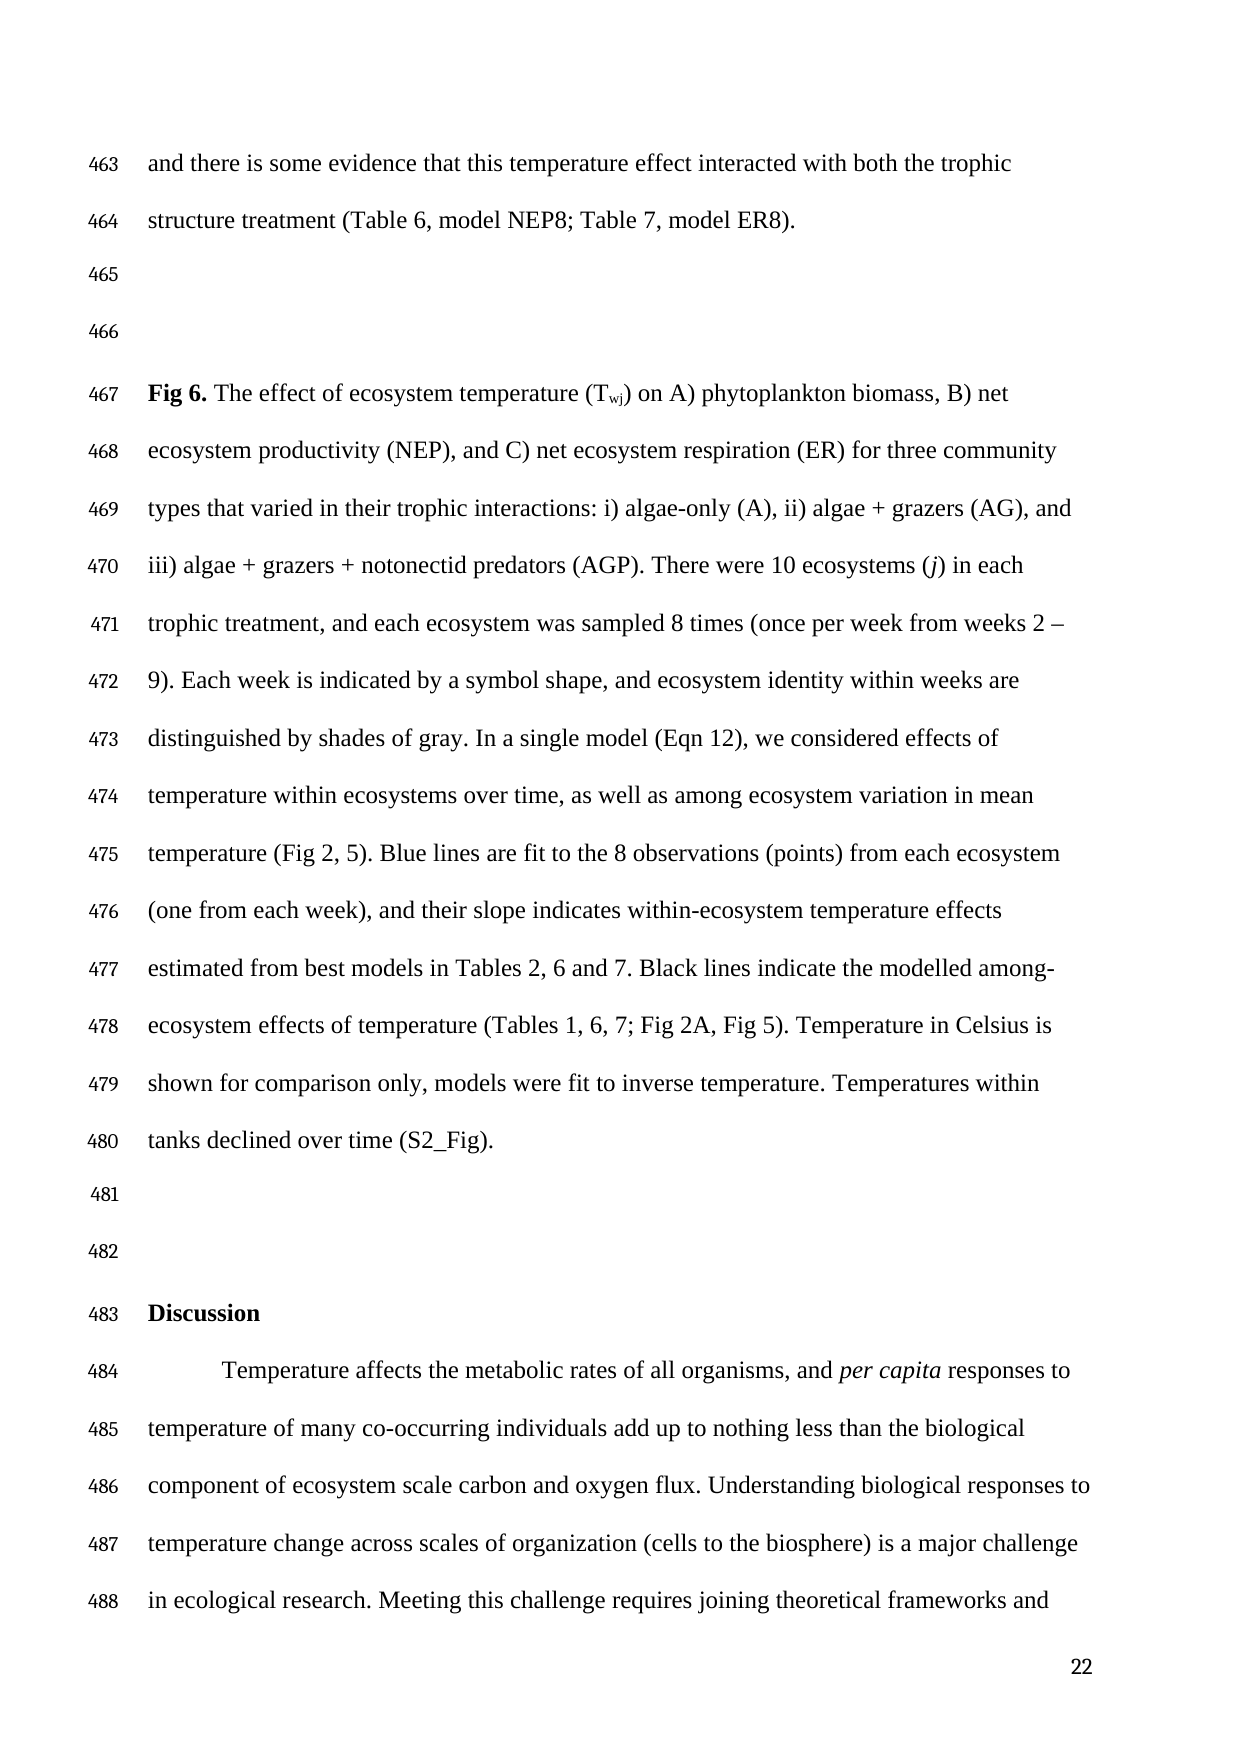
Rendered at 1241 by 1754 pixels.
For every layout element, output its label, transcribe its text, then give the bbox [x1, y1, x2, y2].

text Fig 6. The effect of ecosystem temperature (Twj) on A) phytoplankton biomass, B) net ecosystem productivity (NEP), and C) net ecosystem respiration (ER) for three community types that varied in their trophic interactions: i) algae-only (A), ii) algae + grazers (AG), and iii) algae + grazers + notonectid predators (AGP). There were 10 ecosystems (j) in each trophic treatment, and each ecosystem was sampled 8 times (once per week from weeks 2 – 9). Each week is indicated by a symbol shape, and ecosystem identity within weeks are distinguished by shades of gray. In a single model (Eqn 12), we considered effects of temperature within ecosystems over time, as well as among ecosystem variation in mean temperature (Fig 2, 5). Blue lines are fit to the 8 observations (points) from each ecosystem (one from each week), and their slope indicates within-ecosystem temperature effects estimated from best models in Tables 2, 6 and 7. Black lines indicate the modelled among-ecosystem effects of temperature (Tables 1, 6, 7; Fig 2A, Fig 5). Temperature in Celsius is shown for comparison only, models were fit to inverse temperature. Temperatures within tanks declined over time (S2_Fig). [148, 378, 1092, 1154]
text Discussion [148, 1298, 1092, 1326]
